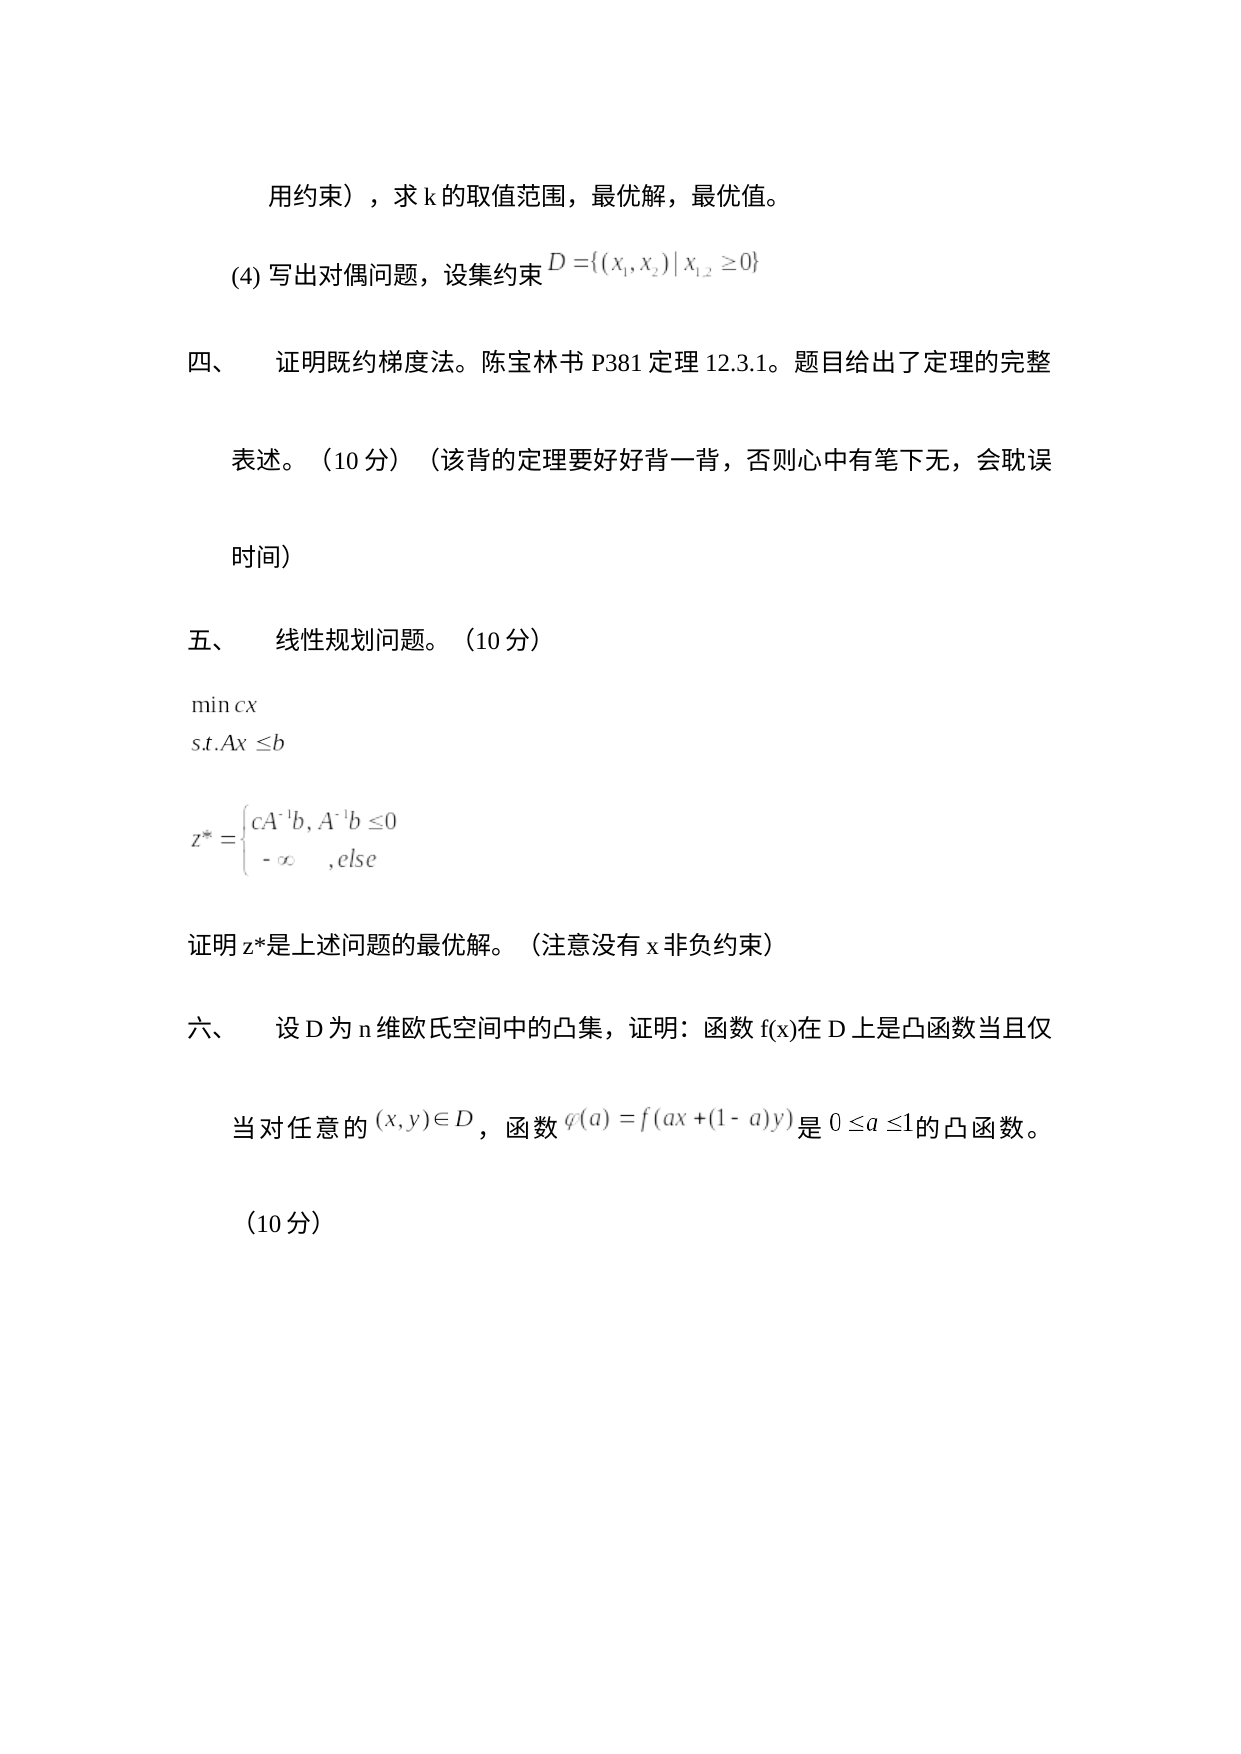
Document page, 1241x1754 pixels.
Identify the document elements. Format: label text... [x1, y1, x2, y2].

list 证明既约梯度法。陈宝林书P381定理12.3.1。题目给出了定理的完整表述。（10分）（该背的定理要好好背一背，否则心中有笔下无，会耽误时间） [187, 328, 1053, 588]
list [231, 162, 1053, 227]
list 线性规划问题。（10分） [187, 606, 1053, 671]
list 设D为n维欧氏空间中的凸集，证明：函数f(x)在D上是凸函数当且仅当对任意的，函数是的凸函数。（10分） [187, 994, 1053, 1254]
list 写出对偶问题，设集约束 [231, 245, 1053, 310]
text 证明z*是上述问题的最优解。（注意没有x非负约束） [187, 911, 1053, 976]
